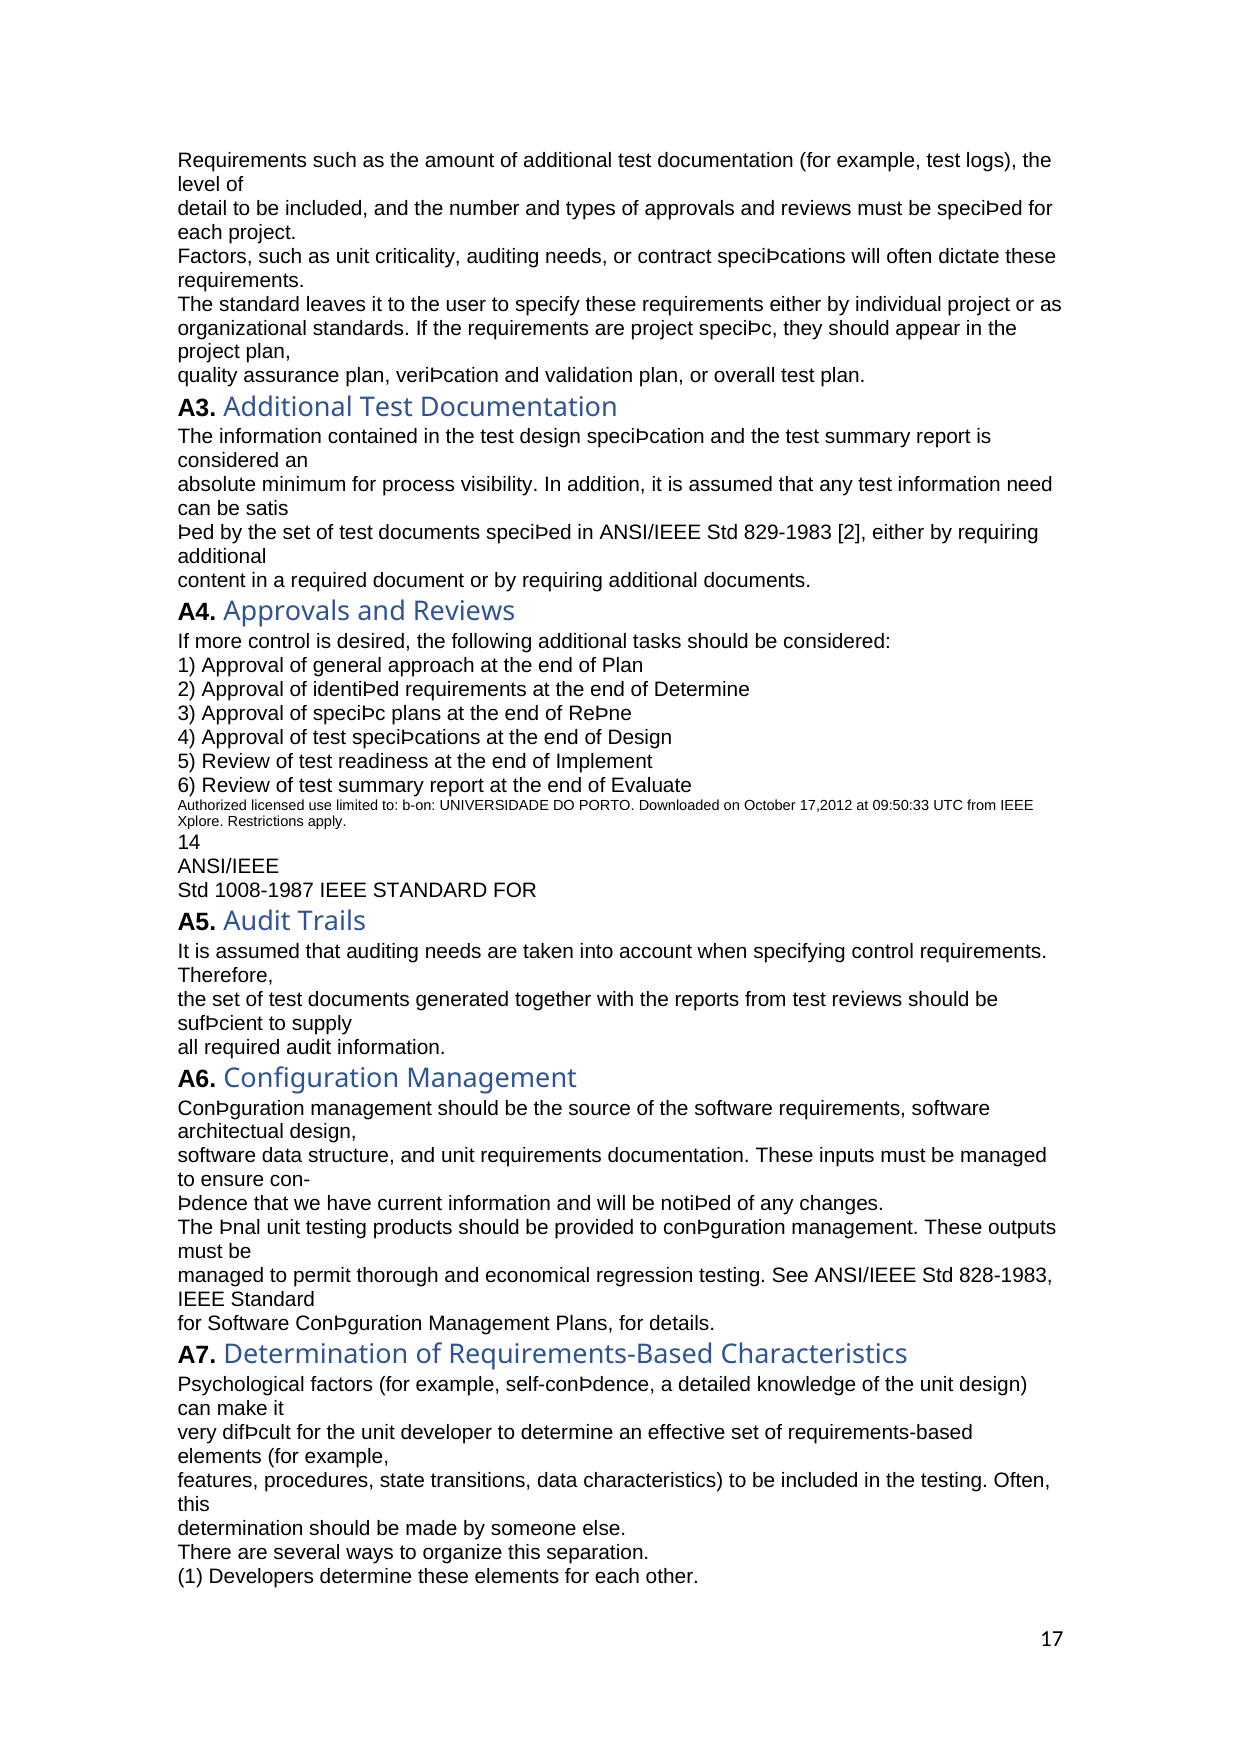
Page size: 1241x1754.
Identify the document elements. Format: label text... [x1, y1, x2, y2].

text features, procedures, state transitions, data characteristics) to be included in the testing. Often, this [177, 1468, 1063, 1516]
text If more control is desired, the following additional tasks should be considered: [177, 629, 1063, 653]
text quality assurance plan, veriÞcation and validation plan, or overall test plan. [177, 363, 1063, 387]
text detail to be included, and the number and types of approvals and reviews must be speciÞed for each project. [177, 196, 1063, 243]
text 1) Approval of general approach at the end of Plan [177, 653, 1063, 677]
text 3) Approval of speciÞc plans at the end of ReÞne [177, 701, 1063, 724]
text There are several ways to organize this separation. [177, 1539, 1063, 1563]
text It is assumed that auditing needs are taken into account when specifying control requirements. Therefore, [177, 939, 1063, 987]
text organizational standards. If the requirements are project speciÞc, they should appear in the project plan, [177, 315, 1063, 363]
text all required audit information. [177, 1034, 1063, 1058]
text content in a required document or by requiring additional documents. [177, 568, 1063, 592]
text A3. Additional Test Documentation [177, 387, 1063, 424]
text A6. Configuration Management [177, 1058, 1063, 1095]
text managed to permit thorough and economical regression testing. See ANSI/IEEE Std 828-1983, IEEE Standard [177, 1263, 1063, 1311]
text (1) Developers determine these elements for each other. [177, 1563, 1063, 1587]
text The Þnal unit testing products should be provided to conÞguration management. These outputs must be [177, 1215, 1063, 1263]
text 5) Review of test readiness at the end of Implement [177, 748, 1063, 772]
text Requirements such as the amount of additional test documentation (for example, test logs), the level of [177, 148, 1063, 196]
text Factors, such as unit criticality, auditing needs, or contract speciÞcations will often dictate these requirements. [177, 243, 1063, 291]
text software data structure, and unit requirements documentation. These inputs must be managed to ensure con- [177, 1143, 1063, 1191]
text A4. Approvals and Reviews [177, 592, 1063, 629]
text Þdence that we have current information and will be notiÞed of any changes. [177, 1191, 1063, 1215]
text 6) Review of test summary report at the end of Evaluate [177, 772, 1063, 796]
text ConÞguration management should be the source of the software requirements, software architectual design, [177, 1095, 1063, 1143]
text 14 [177, 830, 1063, 854]
text ANSI/IEEE [177, 854, 1063, 878]
text the set of test documents generated together with the reports from test reviews should be sufÞcient to supply [177, 987, 1063, 1034]
text The information contained in the test design speciÞcation and the test summary report is considered an [177, 424, 1063, 472]
text 2) Approval of identiÞed requirements at the end of Determine [177, 677, 1063, 701]
text Psychological factors (for example, self-conÞdence, a detailed knowledge of the unit design) can make it [177, 1372, 1063, 1420]
text A5. Audit Trails [177, 902, 1063, 939]
text The standard leaves it to the user to specify these requirements either by individual project or as [177, 291, 1063, 315]
text very difÞcult for the unit developer to determine an effective set of requirements-based elements (for example, [177, 1420, 1063, 1468]
text determination should be made by someone else. [177, 1516, 1063, 1539]
text Std 1008-1987 IEEE STANDARD FOR [177, 878, 1063, 902]
text for Software ConÞguration Management Plans, for details. [177, 1311, 1063, 1335]
text Authorized licensed use limited to: b-on: UNIVERSIDADE DO PORTO. Downloaded on October 17,2012 at 09:50:33 UTC from IEEE Xplore. Restrictions apply. [177, 796, 1063, 830]
text Þed by the set of test documents speciÞed in ANSI/IEEE Std 829-1983 [2], either by requiring additional [177, 520, 1063, 568]
text A7. Determination of Requirements-Based Characteristics [177, 1335, 1063, 1372]
text 4) Approval of test speciÞcations at the end of Design [177, 724, 1063, 748]
text absolute minimum for process visibility. In addition, it is assumed that any test information need can be satis [177, 472, 1063, 520]
